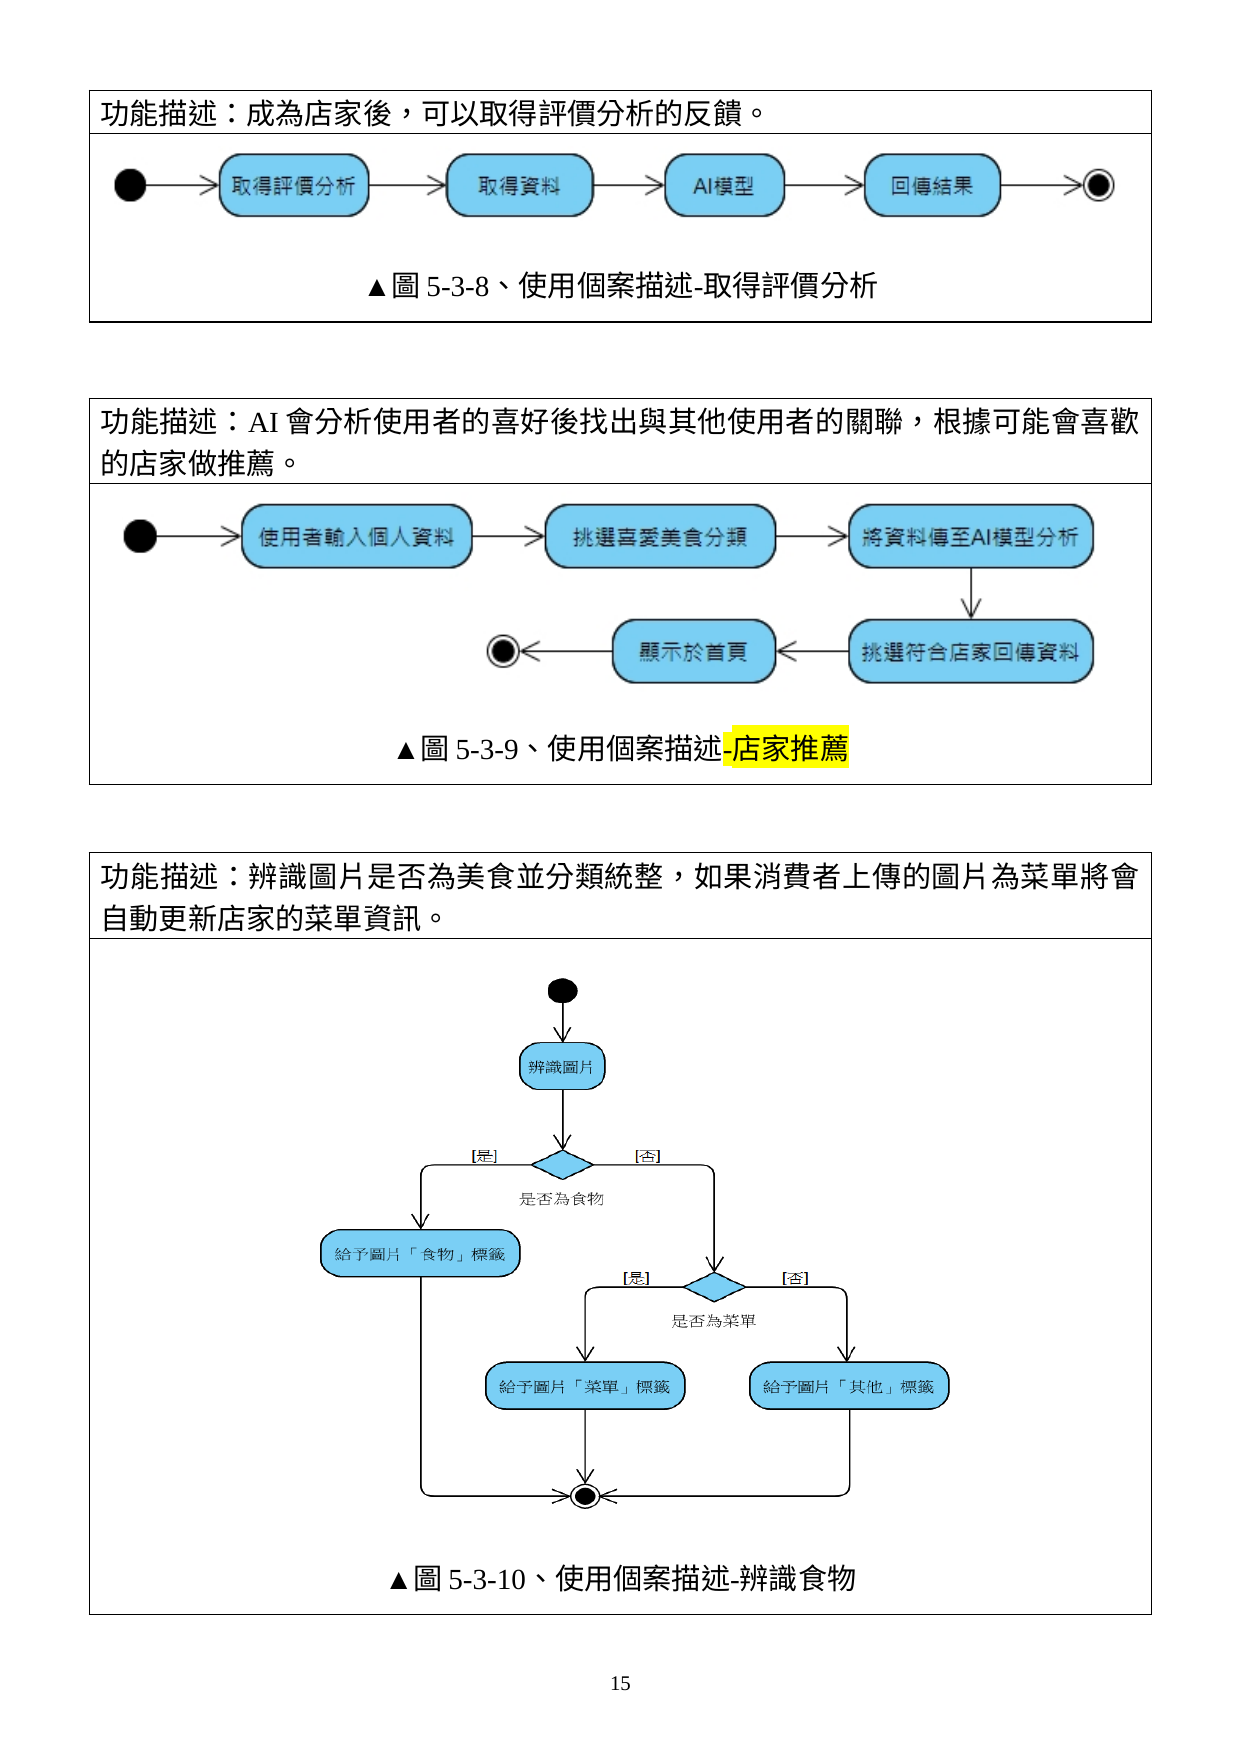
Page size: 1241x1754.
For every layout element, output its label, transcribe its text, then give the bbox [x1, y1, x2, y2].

picture [265, 959, 975, 1520]
table_cell ▲圖5-3-9、使用個案描述-店家推薦 [90, 484, 1151, 784]
table_header 功能描述：辨識圖片是否為美食並分類統整，如果消費者上傳的圖片為菜單將會自動更新店家的菜單資訊。 [90, 853, 1151, 938]
table_header 功能描述：AI會分析使用者的喜好後找出與其他使用者的關聯，根據可能會喜歡的店家做推薦。 [90, 399, 1151, 483]
picture [121, 491, 1113, 698]
picture [100, 146, 1134, 228]
table_cell ▲圖5-3-8、使用個案描述-取得評價分析 [90, 134, 1151, 321]
table_header 功能描述：成為店家後，可以取得評價分析的反饋。 [90, 91, 1151, 133]
table_cell ▲圖5-3-10、使用個案描述-辨識食物 [90, 939, 1151, 1614]
